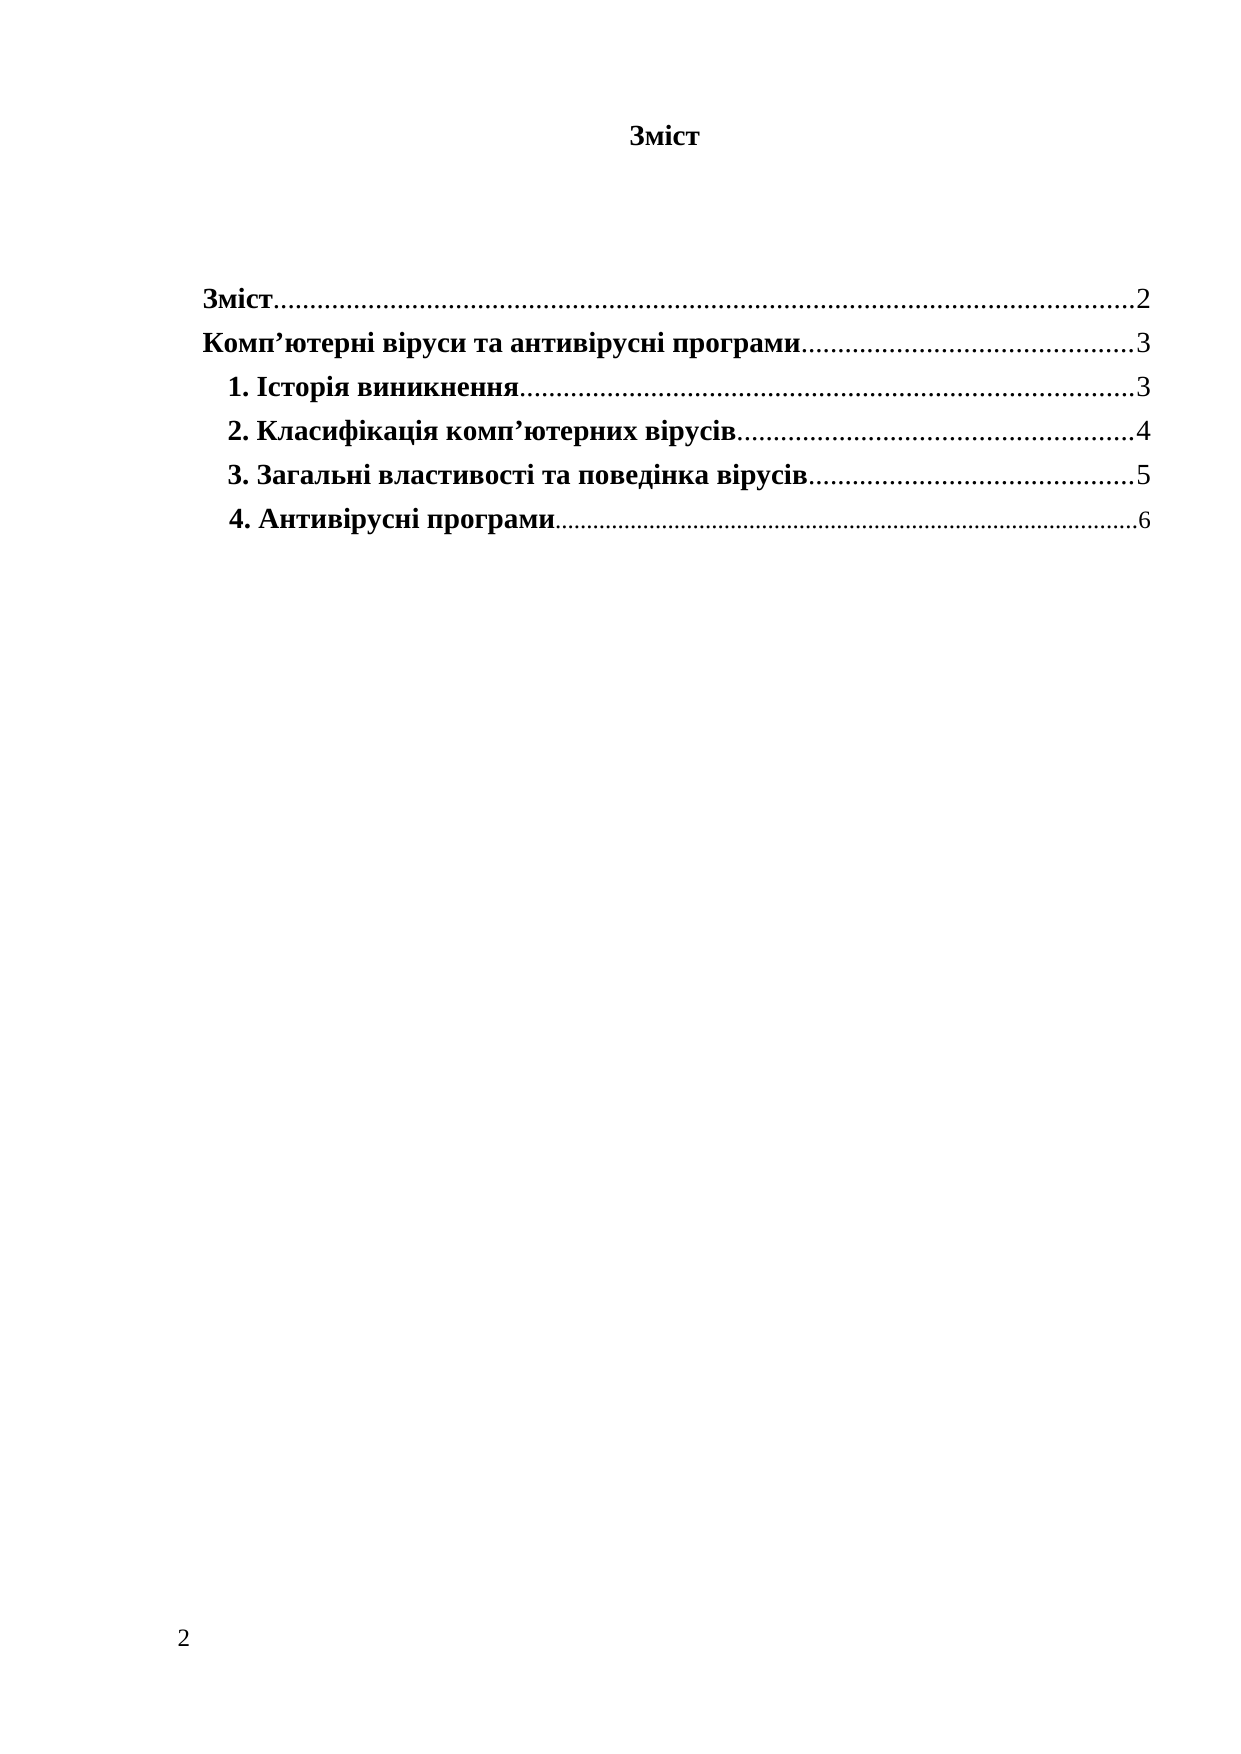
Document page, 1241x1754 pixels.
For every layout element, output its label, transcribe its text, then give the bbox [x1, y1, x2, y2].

text Зміст [177, 118, 1152, 152]
